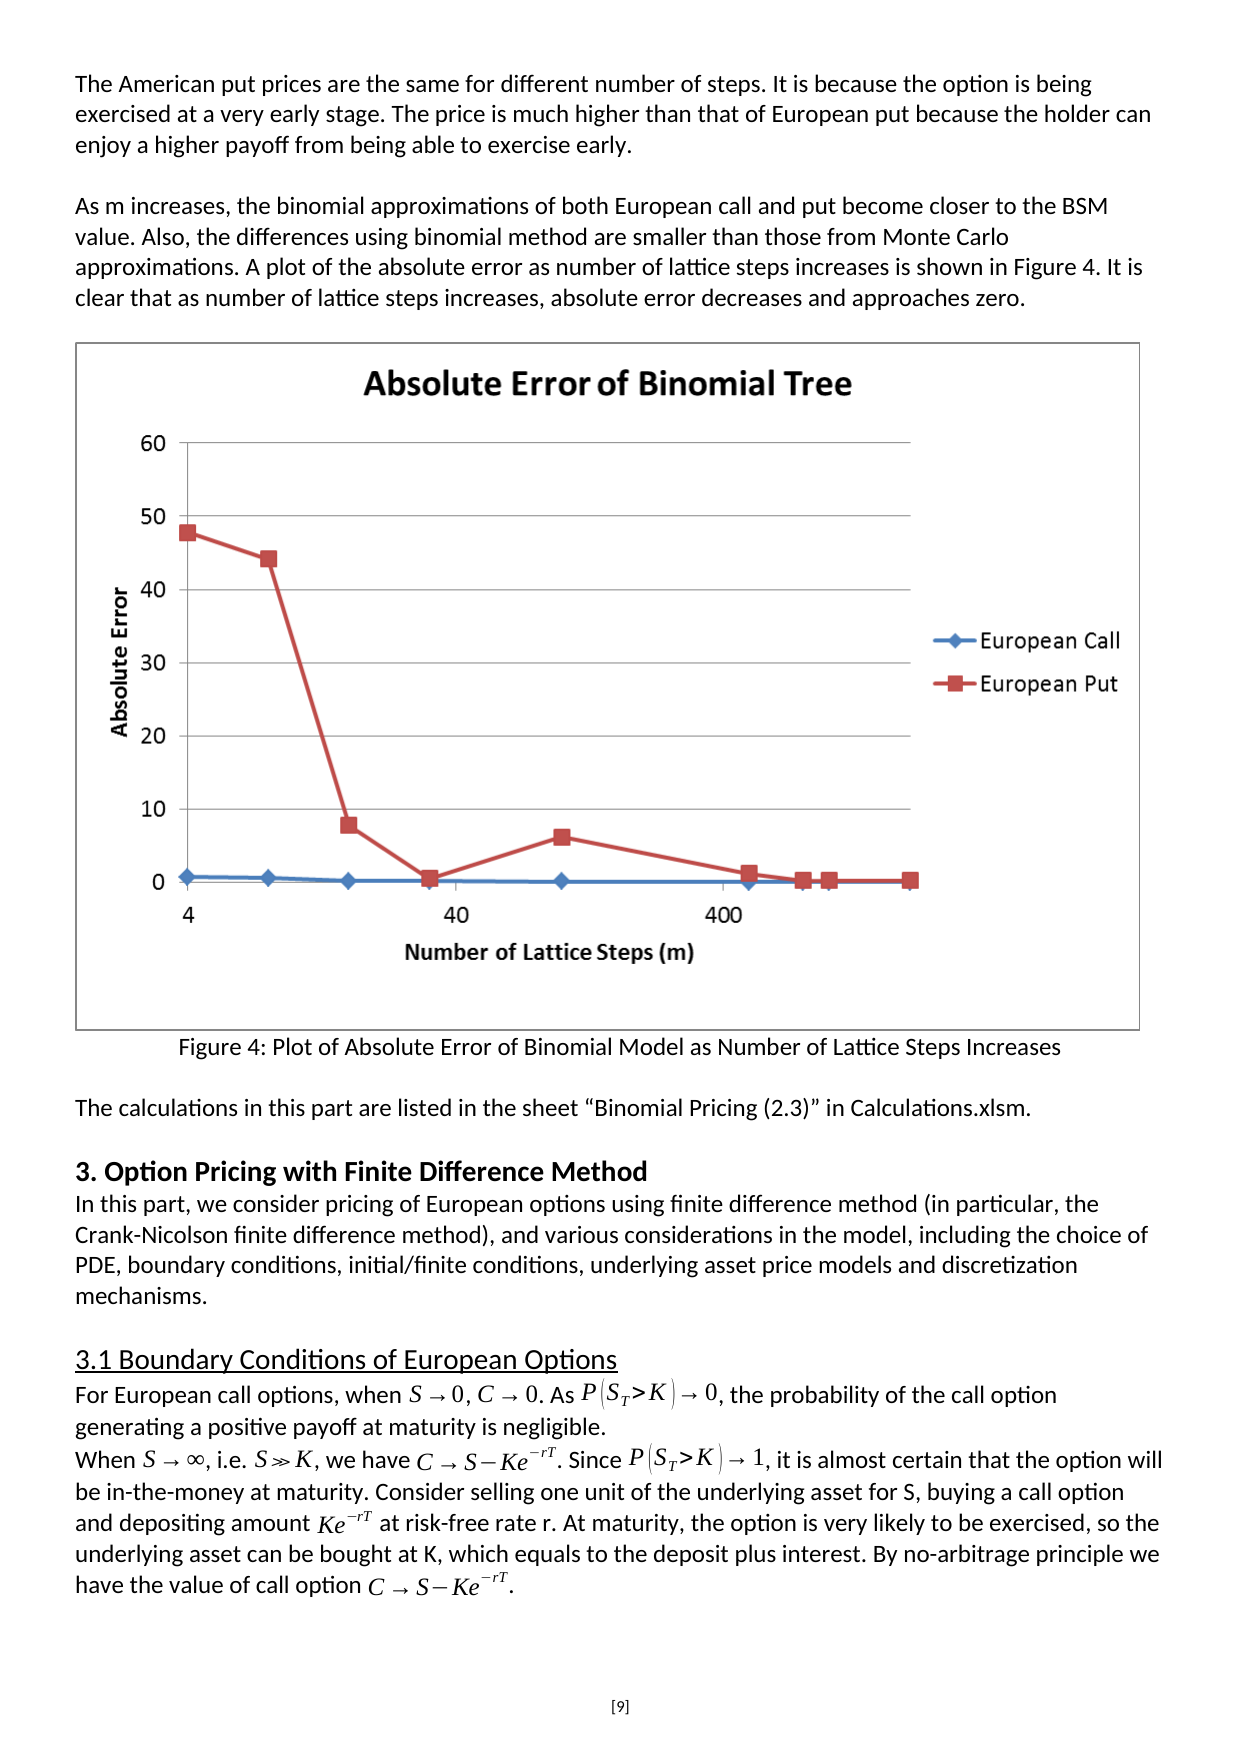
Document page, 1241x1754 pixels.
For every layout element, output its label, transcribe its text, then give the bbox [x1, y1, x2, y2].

text When , i.e. , we have . Since , it is almost certain that the option will be in-the-money at maturity. Consider selling one unit of the underlying asset for S, buying a call option and depositing amount at risk-free rate r. At maturity, the option is very likely to be exercised, so the underlying asset can be bought at K, which equals to the deposit plus interest. By no-arbitrage principle we have the value of call option . [75, 1442, 1165, 1600]
text In this part, we consider pricing of European options using finite difference method (in particular, the Crank-Nicolson finite difference method), and various considerations in the model, including the choice of PDE, boundary conditions, initial/finite conditions, underlying asset price models and discretization mechanisms. [75, 1188, 1165, 1311]
text The calculations in this part are listed in the sheet “Binomial Pricing (2.3)” in Calculations.xlsm. [75, 1092, 1165, 1122]
text For European call options, when , . As , the probability of the call option generating a positive payoff at maturity is negligible. [75, 1377, 1165, 1442]
text As m increases, the binomial approximations of both European call and put become closer to the BSM value. Also, the differences using binomial method are smaller than those from Monte Carlo approximations. A plot of the absolute error as number of lattice steps increases is shown in Figure 4. It is clear that as number of lattice steps increases, absolute error decreases and approaches zero. [75, 190, 1165, 312]
text 3.1 Boundary Conditions of European Options [75, 1341, 1165, 1377]
text The American put prices are the same for different number of steps. It is because the option is being exercised at a very early stage. The price is much higher than that of European put because the holder can enjoy a higher payoff from being able to exercise early. [75, 68, 1165, 159]
text 3. Option Pricing with Finite Difference Method [75, 1153, 1165, 1188]
text Figure 4: Plot of Absolute Error of Binomial Model as Number of Lattice Steps Increases [75, 1031, 1165, 1061]
picture [75, 342, 1140, 1031]
